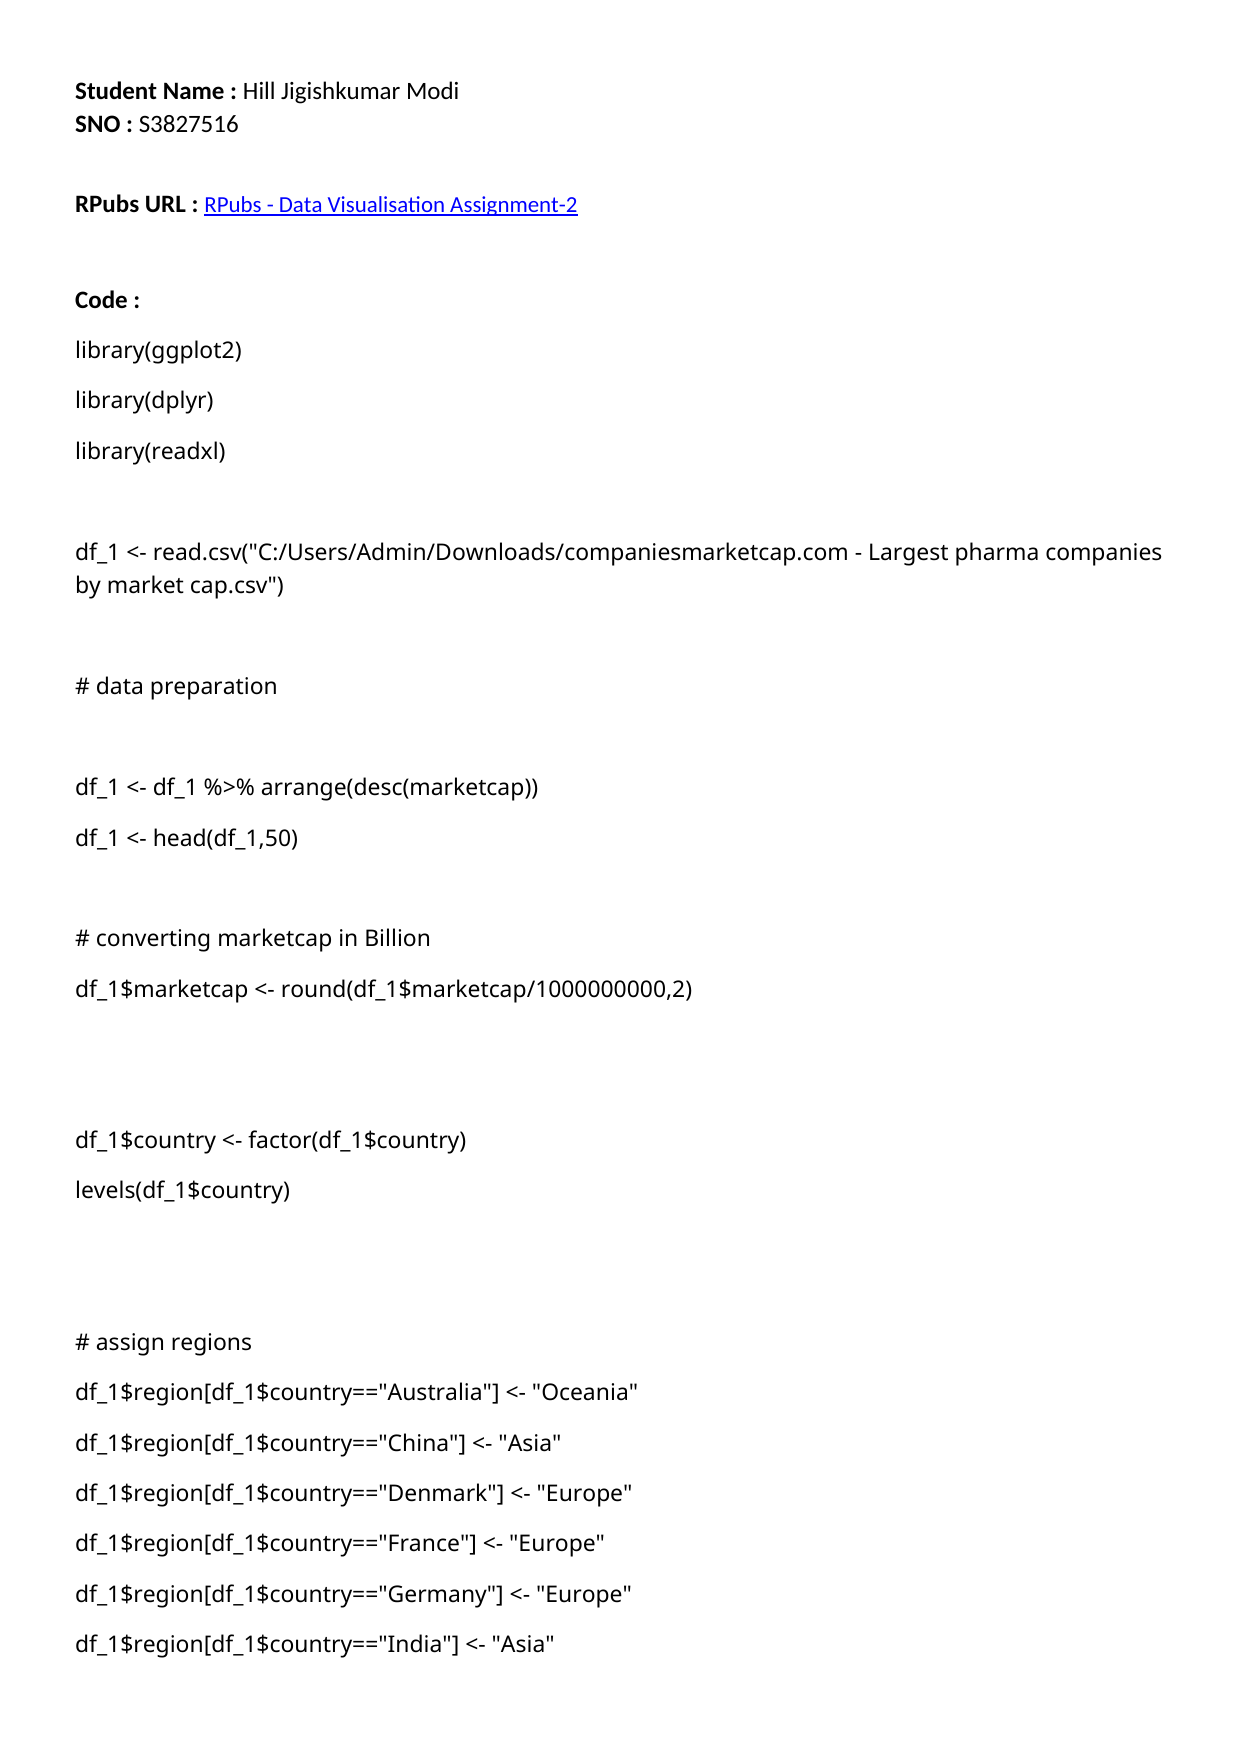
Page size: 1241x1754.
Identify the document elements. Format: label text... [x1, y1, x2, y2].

text library(ggplot2) [75, 334, 1165, 365]
text Student Name : Hill Jigishkumar Modi SNO : S3827516 [75, 75, 1165, 138]
text df_1 <- read.csv("C:/Users/Admin/Downloads/companiesmarketcap.com - Largest pharma companies by market cap.csv") [75, 536, 1165, 601]
text df_1$region[df_1$country=="France"] <- "Europe" [75, 1527, 1165, 1558]
text # assign regions [75, 1326, 1165, 1357]
text df_1 <- head(df_1,50) [75, 821, 1165, 853]
text df_1$region[df_1$country=="Denmark"] <- "Europe" [75, 1477, 1165, 1508]
text levels(df_1$country) [75, 1174, 1165, 1206]
text RPubs URL : RPubs - Data Visualisation Assignment-2 [75, 157, 1165, 218]
text Code : [75, 284, 1165, 315]
text library(dplyr) [75, 384, 1165, 416]
text df_1$region[df_1$country=="Australia"] <- "Oceania" [75, 1376, 1165, 1407]
text df_1$region[df_1$country=="China"] <- "Asia" [75, 1426, 1165, 1458]
text # data preparation [75, 670, 1165, 701]
text df_1$region[df_1$country=="India"] <- "Asia" [75, 1628, 1165, 1659]
text # converting marketcap in Billion [75, 922, 1165, 953]
text df_1$country <- factor(df_1$country) [75, 1124, 1165, 1155]
text library(readxl) [75, 435, 1165, 466]
text df_1 <- df_1 %>% arrange(desc(marketcap)) [75, 771, 1165, 802]
text df_1$marketcap <- round(df_1$marketcap/1000000000,2) [75, 973, 1165, 1004]
text df_1$region[df_1$country=="Germany"] <- "Europe" [75, 1578, 1165, 1609]
